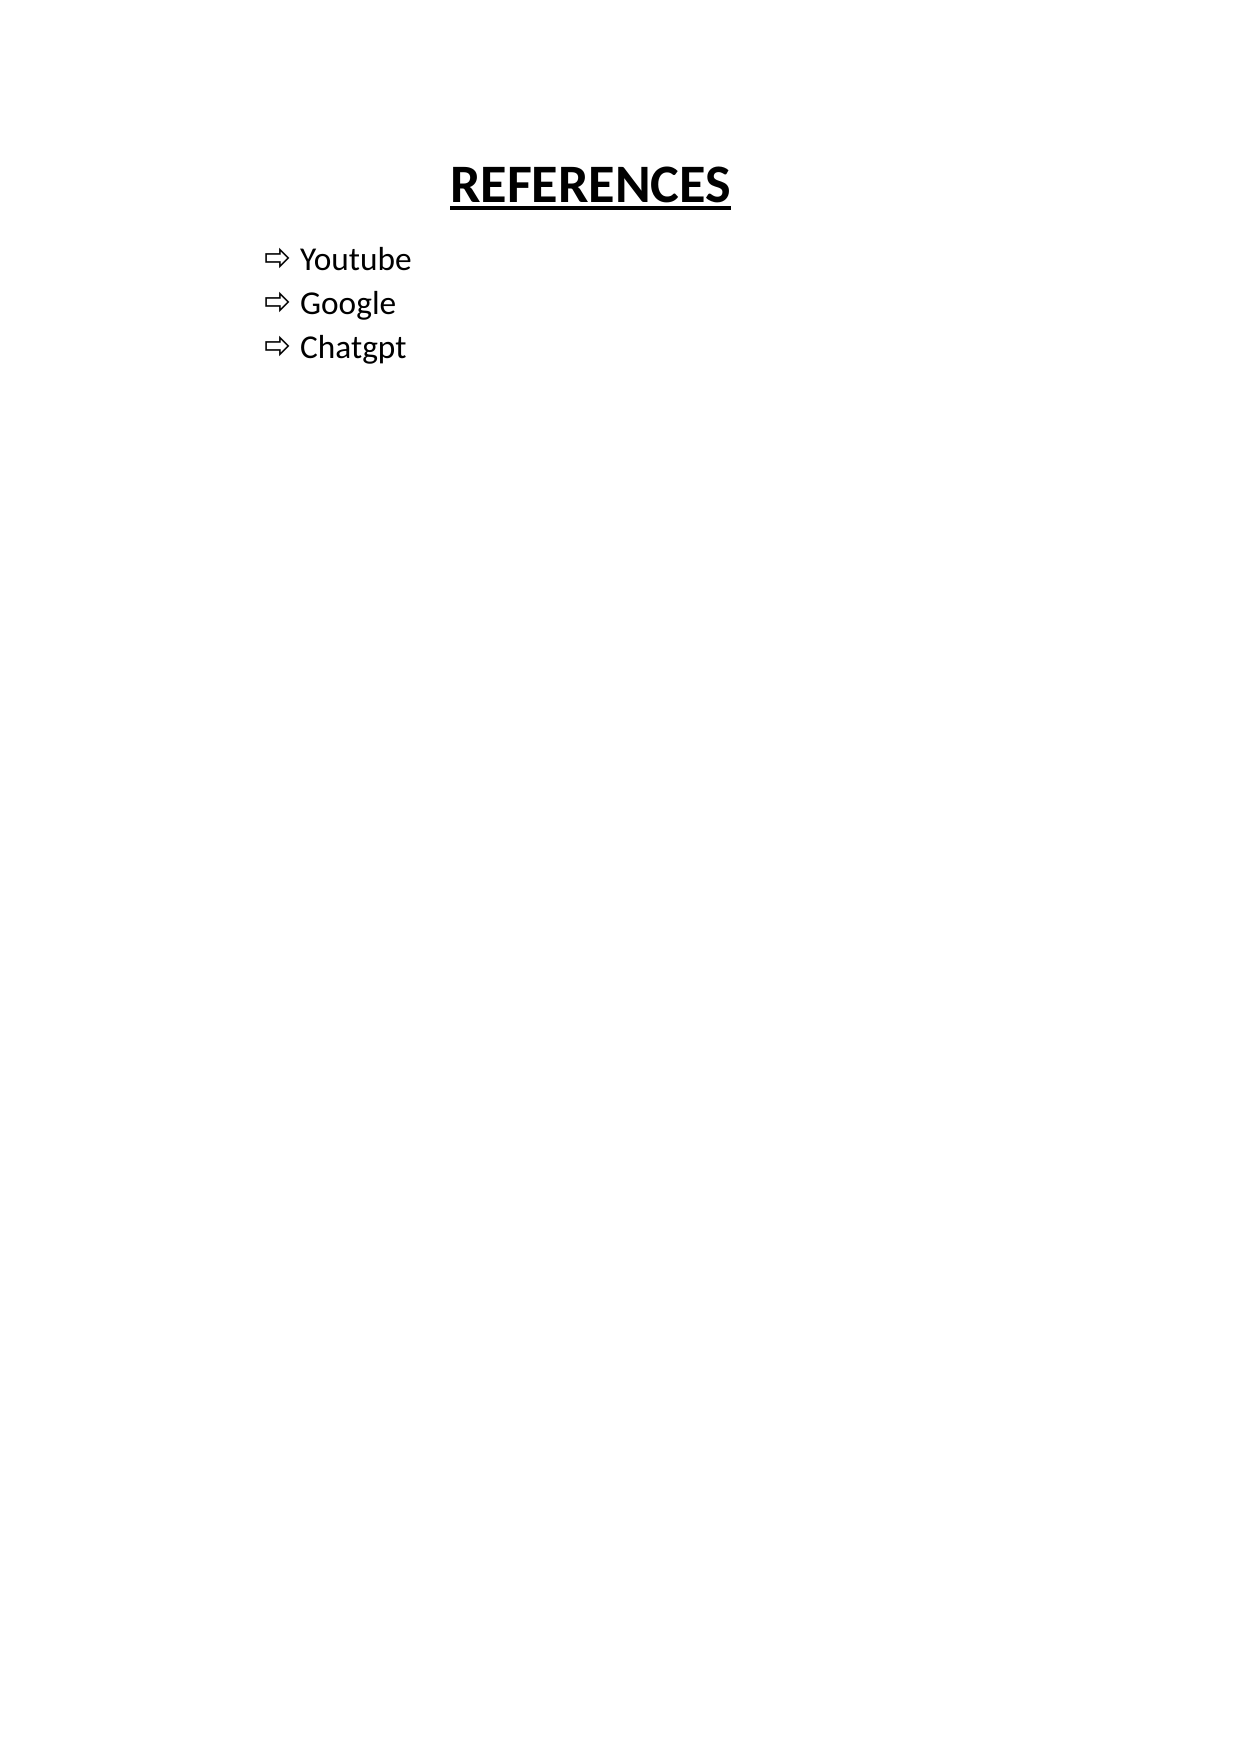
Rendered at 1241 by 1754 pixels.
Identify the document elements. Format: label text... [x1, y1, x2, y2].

text REFERENCES [375, 150, 1090, 216]
list Youtube [262, 238, 1090, 279]
list Google [262, 282, 1090, 323]
list Chatgpt [262, 326, 1090, 367]
